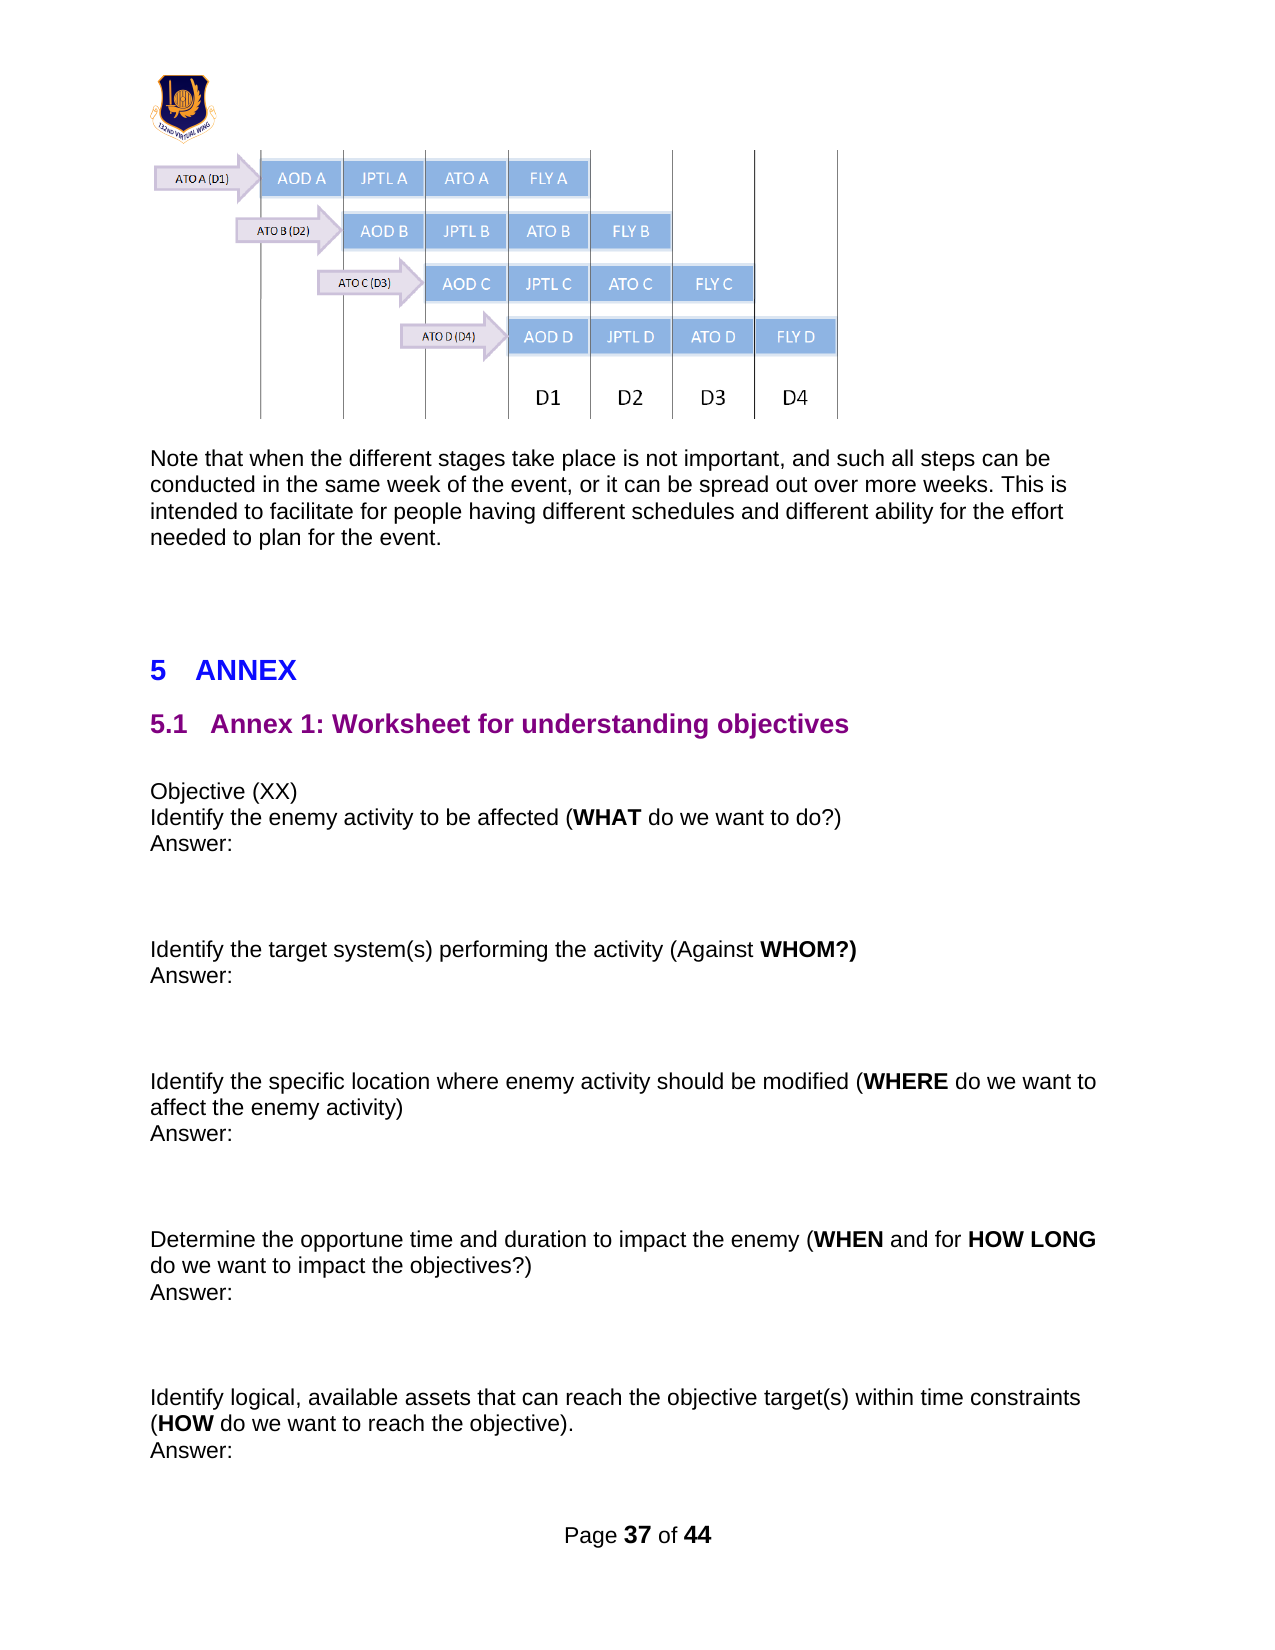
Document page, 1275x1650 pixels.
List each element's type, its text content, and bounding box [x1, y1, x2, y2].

text Identify the specific location where enemy activity should be modified (WHERE do we want to affect the enemy activity) [150, 1068, 1125, 1120]
text Identify the enemy activity to be affected (WHAT do we want to do?) [150, 804, 1125, 830]
text Identify logical, available assets that can reach the objective target(s) within time constraints (HOW do we want to reach the objective). [150, 1384, 1125, 1437]
text Note that when the different stages take place is not important, and such all steps can be conducted in the same week of the event, or it can be spread out over more weeks. This is intended to facilitate for people having different schedules and different ability for the effort needed to plan for the event. [150, 445, 1125, 551]
text Identify the target system(s) performing the activity (Against WHOM?) [150, 936, 1125, 962]
text Determine the opportune time and duration to impact the enemy (WHEN and for HOW LONG do we want to impact the objectives?) [150, 1226, 1125, 1278]
text Answer: [150, 962, 1125, 988]
text Answer: [150, 830, 1125, 857]
text Answer: [150, 1120, 1125, 1147]
picture [150, 150, 843, 419]
text Answer: [150, 1278, 1125, 1305]
text Answer: [150, 1437, 1125, 1463]
text Objective (XX) [150, 778, 1125, 804]
subtitle ANNEX [150, 653, 1125, 687]
picture [150, 75, 217, 144]
subtitle Annex 1: Worksheet for understanding objectives [150, 708, 1125, 739]
